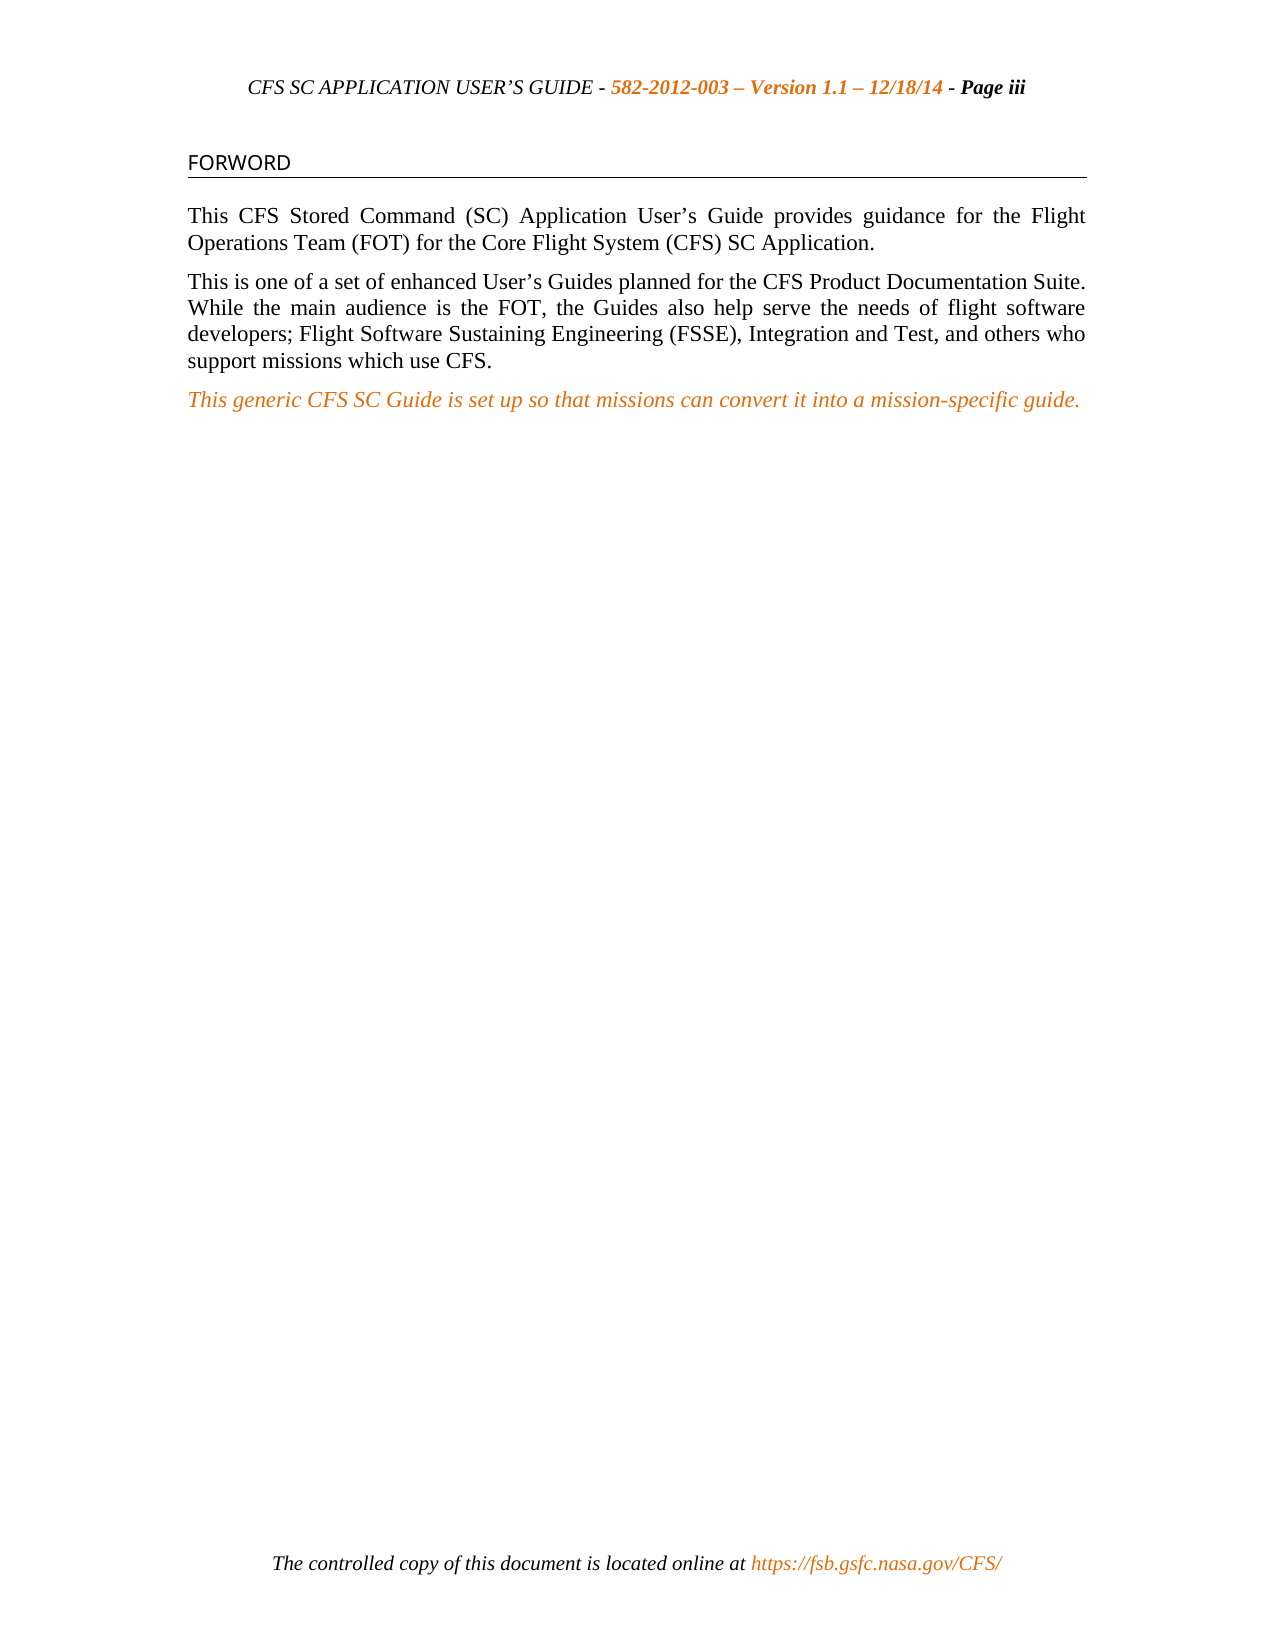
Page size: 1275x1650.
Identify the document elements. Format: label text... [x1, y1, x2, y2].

text This is one of a set of enhanced User’s Guides planned for the CFS Product Documentation Suite. While the main audience is the FOT, the Guides also help serve the needs of flight software developers; Flight Software Sustaining Engineering (FSSE), Integration and Test, and others who support missions which use CFS. [187, 268, 1087, 373]
text This generic CFS SC Guide is set up so that missions can convert it into a mission-specific guide. [187, 386, 1087, 412]
text This CFS Stored Command (SC) Application User’s Guide provides guidance for the Flight Operations Team (FOT) for the Core Flight System (CFS) SC Application. [187, 203, 1087, 255]
subtitle Forword [187, 150, 1087, 178]
